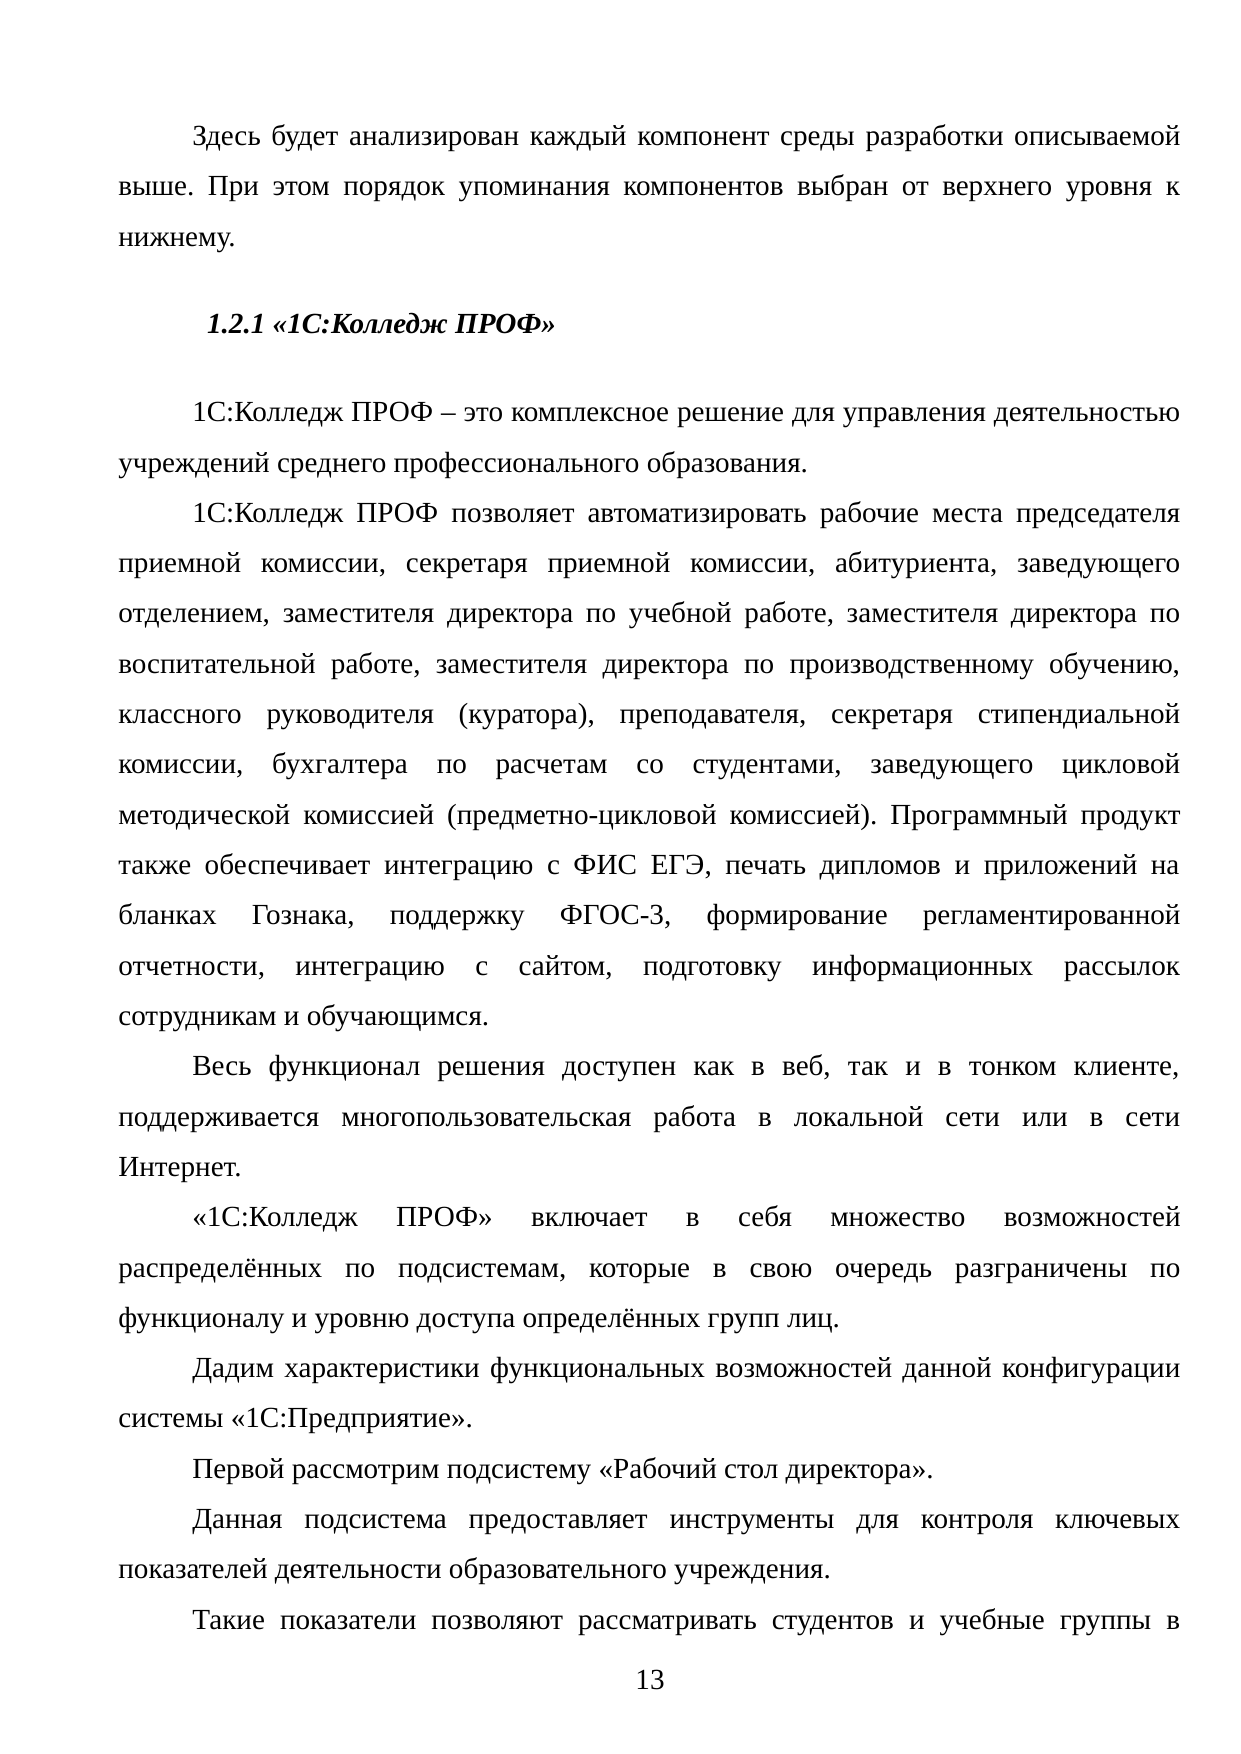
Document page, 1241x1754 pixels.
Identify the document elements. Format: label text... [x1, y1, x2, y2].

text Весь функционал решения доступен как в веб, так и в тонком клиенте, поддерживается многопользовательская работа в локальной сети или в сети Интернет. [118, 1048, 1181, 1183]
text Здесь будет анализирован каждый компонент среды разработки описываемой выше. При этом порядок упоминания компонентов выбран от верхнего уровня к нижнему. [118, 118, 1181, 252]
text Первой рассмотрим подсистему «Рабочий стол директора». [118, 1451, 1181, 1484]
text 1С:Колледж ПРОФ – это комплексное решение для управления деятельностью учреждений среднего профессионального образования. [118, 394, 1181, 478]
text Такие показатели позволяют рассматривать студентов и учебные группы в разрезе видов финансирования, форм обучения, специальностей и отделений. [118, 1602, 1181, 1635]
text «1С:Колледж ПРОФ» включает в себя множество возможностей распределённых по подсистемам, которые в свою очередь разграничены по функционалу и уровню доступа определённых групп лиц. [118, 1199, 1181, 1333]
text Данная подсистема предоставляет инструменты для контроля ключевых показателей деятельности образовательного учреждения. [118, 1501, 1181, 1585]
text Дадим характеристики функциональных возможностей данной конфигурации системы «1С:Предприятие». [118, 1350, 1181, 1434]
text 1.2.1 «1С:Колледж ПРОФ» [207, 307, 1181, 340]
text 1С:Колледж ПРОФ позволяет автоматизировать рабочие места председателя приемной комиссии, секретаря приемной комиссии, абитуриента, заведующего отделением, заместителя директора по учебной работе, заместителя директора по воспитательной работе, заместителя директора по производственному обучению, классного руководителя (куратора), преподавателя, секретаря стипендиальной комиссии, бухгалтера по расчетам со студентами, заведующего цикловой методической комиссией (предметно-цикловой комиссией). Программный продукт также обеспечивает интеграцию с ФИС ЕГЭ, печать дипломов и приложений на бланках Гознака, поддержку ФГОС-3, формирование регламентированной отчетности, интеграцию с сайтом, подготовку информационных рассылок сотрудникам и обучающимся. [118, 495, 1181, 1032]
